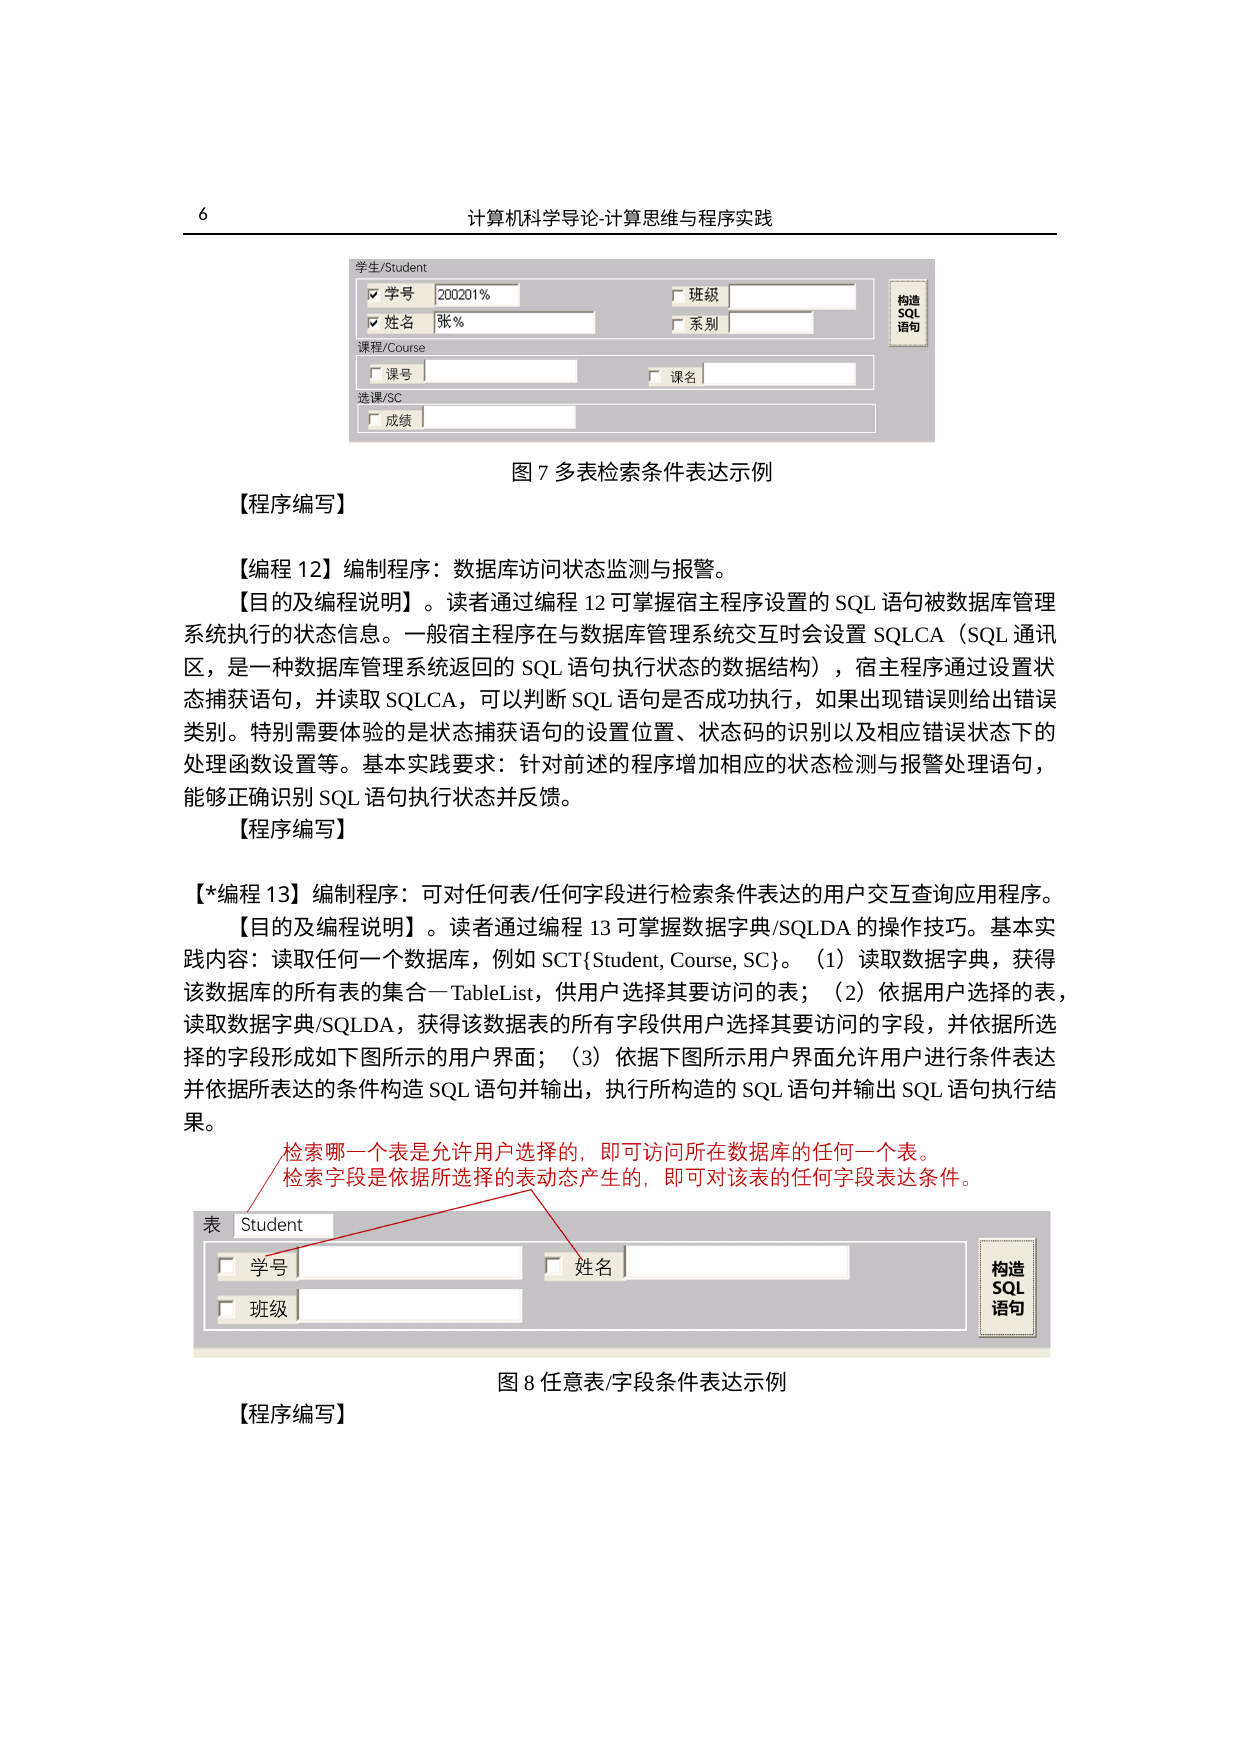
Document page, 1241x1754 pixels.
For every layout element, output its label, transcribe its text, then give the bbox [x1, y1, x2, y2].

text 【编程12】编制程序：数据库访问状态监测与报警。 [183, 552, 1057, 584]
text 【程序编写】 [183, 487, 1057, 519]
text 【程序编写】 [183, 1397, 1057, 1429]
picture [349, 259, 935, 443]
text 【目的及编程说明】。读者通过编程13可掌握数据字典/SQLDA的操作技巧。基本实践内容：读取任何一个数据库，例如SCT{Student, Course, SC}。（1）读取数据字典，获得该数据库的所有表的集合—TableList，供用户选择其要访问的表；（2）依据用户选择的表，读取数据字典/SQLDA，获得该数据表的所有字段供用户选择其要访问的字段，并依据所选择的字段形成如下图所示的用户界面；（3）依据下图所示用户界面允许用户进行条件表达并依据所表达的条件构造SQL语句并输出，执行所构造的SQL语句并输出SQL语句执行结果。 [183, 909, 1057, 1137]
text 图7 多表检索条件表达示例 [183, 454, 1057, 487]
picture [183, 1137, 1058, 1363]
text 图8 任意表/字段条件表达示例 [183, 1364, 1057, 1397]
text 【*编程13】编制程序：可对任何表/任何字段进行检索条件表达的用户交互查询应用程序。 [183, 877, 1057, 909]
text 【程序编写】 [183, 812, 1057, 844]
text 【目的及编程说明】。读者通过编程12可掌握宿主程序设置的SQL语句被数据库管理系统执行的状态信息。一般宿主程序在与数据库管理系统交互时会设置SQLCA（SQL通讯区，是一种数据库管理系统返回的SQL语句执行状态的数据结构），宿主程序通过设置状态捕获语句，并读取SQLCA，可以判断SQL语句是否成功执行，如果出现错误则给出错误类别。特别需要体验的是状态捕获语句的设置位置、状态码的识别以及相应错误状态下的处理函数设置等。基本实践要求：针对前述的程序增加相应的状态检测与报警处理语句，能够正确识别SQL语句执行状态并反馈。 [183, 584, 1057, 812]
